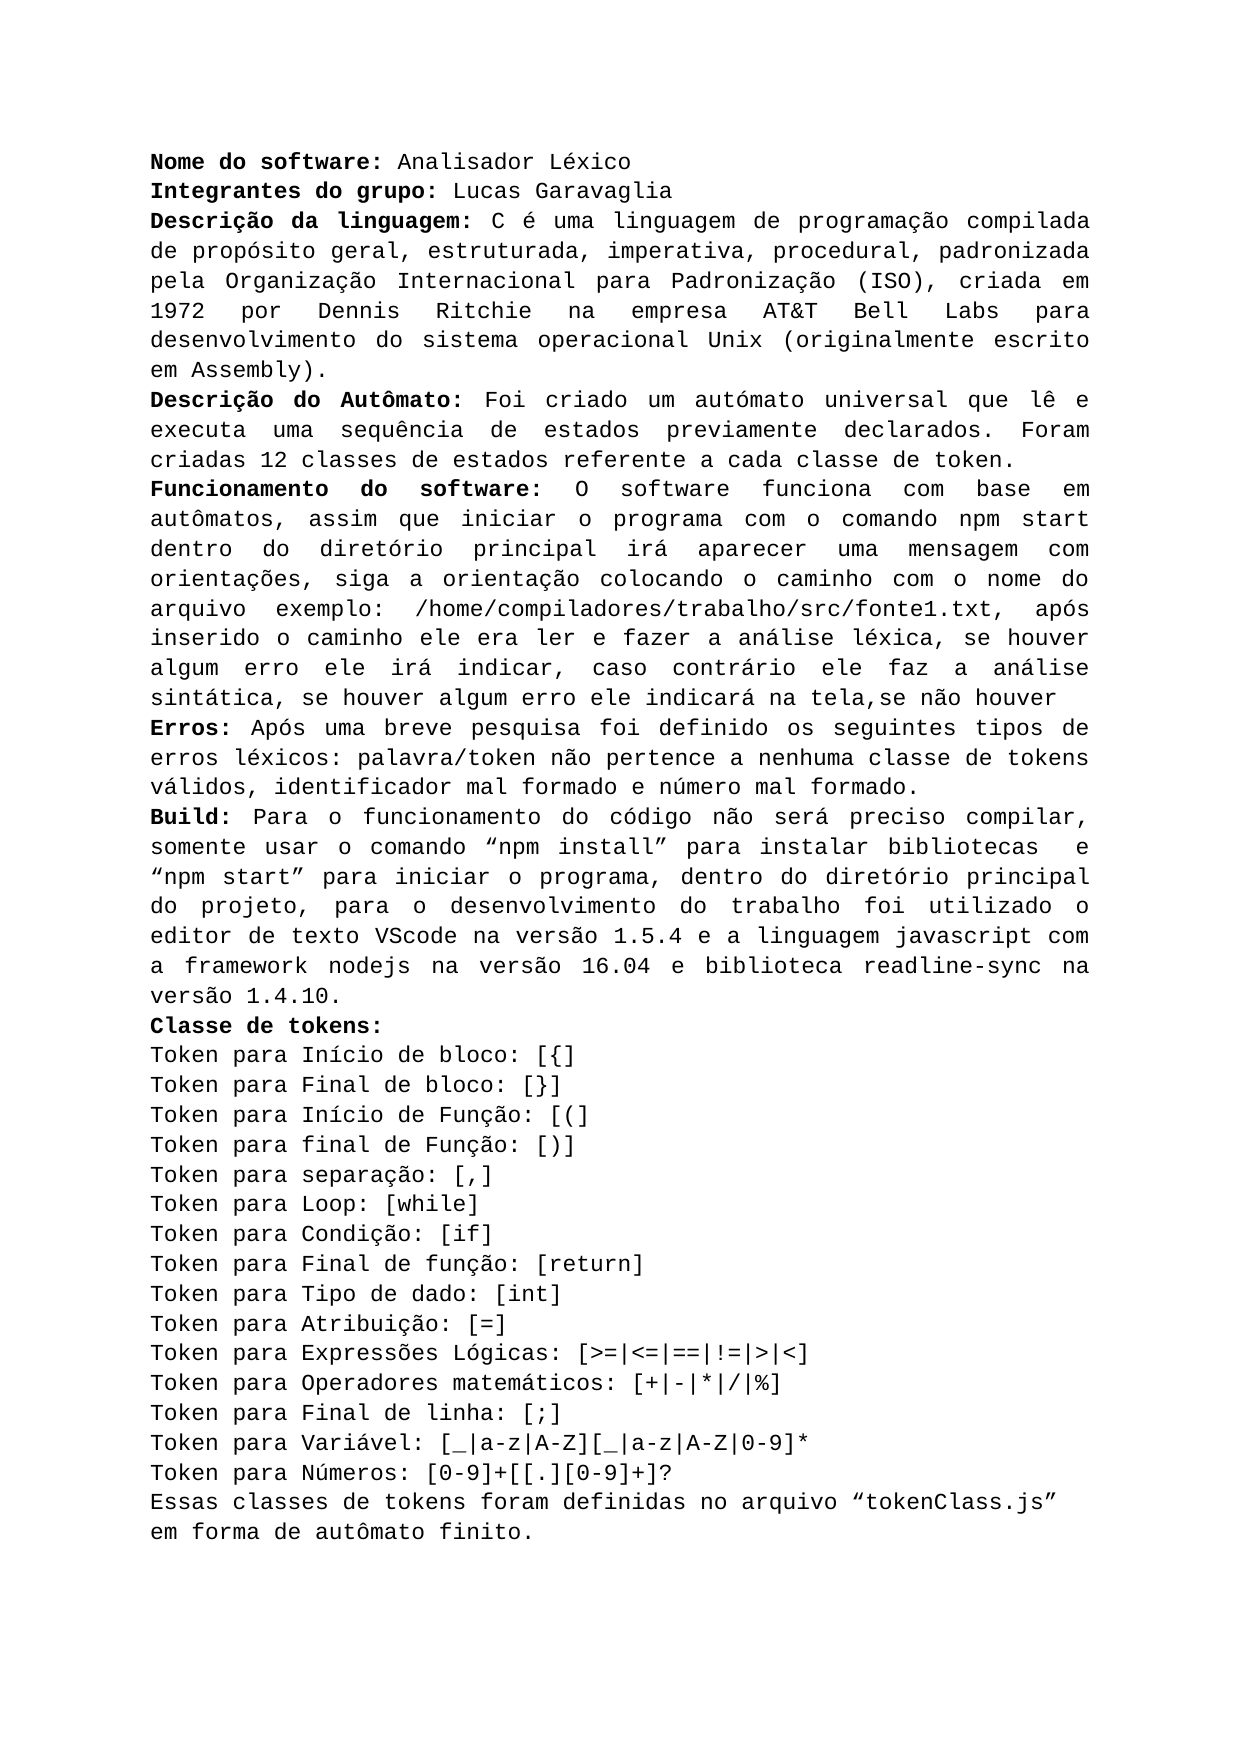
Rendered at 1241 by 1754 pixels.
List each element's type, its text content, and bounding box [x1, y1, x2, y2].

text Build: Para o funcionamento do código não será preciso compilar, somente usar o comando “npm install” para instalar bibliotecas e “npm start” para iniciar o programa, dentro do diretório principal do projeto, para o desenvolvimento do trabalho foi utilizado o editor de texto VScode na versão 1.5.4 e a linguagem javascript com a framework nodejs na versão 16.04 e biblioteca readline-sync na versão 1.4.10. [150, 805, 1090, 1010]
text Integrantes do grupo: Lucas Garavaglia [150, 180, 1090, 206]
text Essas classes de tokens foram definidas no arquivo “tokenClass.js” em forma de autômato finito. [150, 1491, 1090, 1546]
text Nome do software: Analisador Léxico [150, 150, 1090, 176]
text Token para Condição: [if] [150, 1222, 1090, 1248]
text Token para Variável: [_|a-z|A-Z][_|a-z|A-Z|0-9]* [150, 1431, 1090, 1457]
text Token para Expressões Lógicas: [>=|<=|==|!=|>|<] [150, 1342, 1090, 1368]
text Token para Início de Função: [(] [150, 1103, 1090, 1129]
text Descrição da linguagem: C é uma linguagem de programação compilada de propósito geral, estruturada, imperativa, procedural, padronizada pela Organização Internacional para Padronização (ISO), criada em 1972 por Dennis Ritchie na empresa AT&T Bell Labs para desenvolvimento do sistema operacional Unix (originalmente escrito em Assembly). [150, 209, 1090, 384]
text Token para Loop: [while] [150, 1193, 1090, 1219]
text Token para Final de linha: [;] [150, 1401, 1090, 1427]
text Token para Final de bloco: [}] [150, 1073, 1090, 1099]
text Token para Números: [0-9]+[[.][0-9]+]? [150, 1461, 1090, 1487]
text Token para Final de função: [return] [150, 1252, 1090, 1278]
text Classe de tokens: [150, 1014, 1090, 1040]
text Descrição do Autômato: Foi criado um autómato universal que lê e executa uma sequência de estados previamente declarados. Foram criadas 12 classes de estados referente a cada classe de token. [150, 388, 1090, 474]
text Token para Atribuição: [=] [150, 1312, 1090, 1338]
text Token para Tipo de dado: [int] [150, 1282, 1090, 1308]
text Token para separação: [,] [150, 1163, 1090, 1189]
text Token para Operadores matemáticos: [+|-|*|/|%] [150, 1371, 1090, 1397]
text Erros: Após uma breve pesquisa foi definido os seguintes tipos de erros léxicos: palavra/token não pertence a nenhuma classe de tokens válidos, identificador mal formado e número mal formado. [150, 716, 1090, 802]
text Token para Início de bloco: [{] [150, 1044, 1090, 1070]
text Funcionamento do software: O software funciona com base em autômatos, assim que iniciar o programa com o comando npm start dentro do diretório principal irá aparecer uma mensagem com orientações, siga a orientação colocando o caminho com o nome do arquivo exemplo: /home/compiladores/trabalho/src/fonte1.txt, após inserido o caminho ele era ler e fazer a análise léxica, se houver algum erro ele irá indicar, caso contrário ele faz a análise sintática, se houver algum erro ele indicará na tela,se não houver [150, 478, 1090, 712]
text Token para final de Função: [)] [150, 1133, 1090, 1159]
